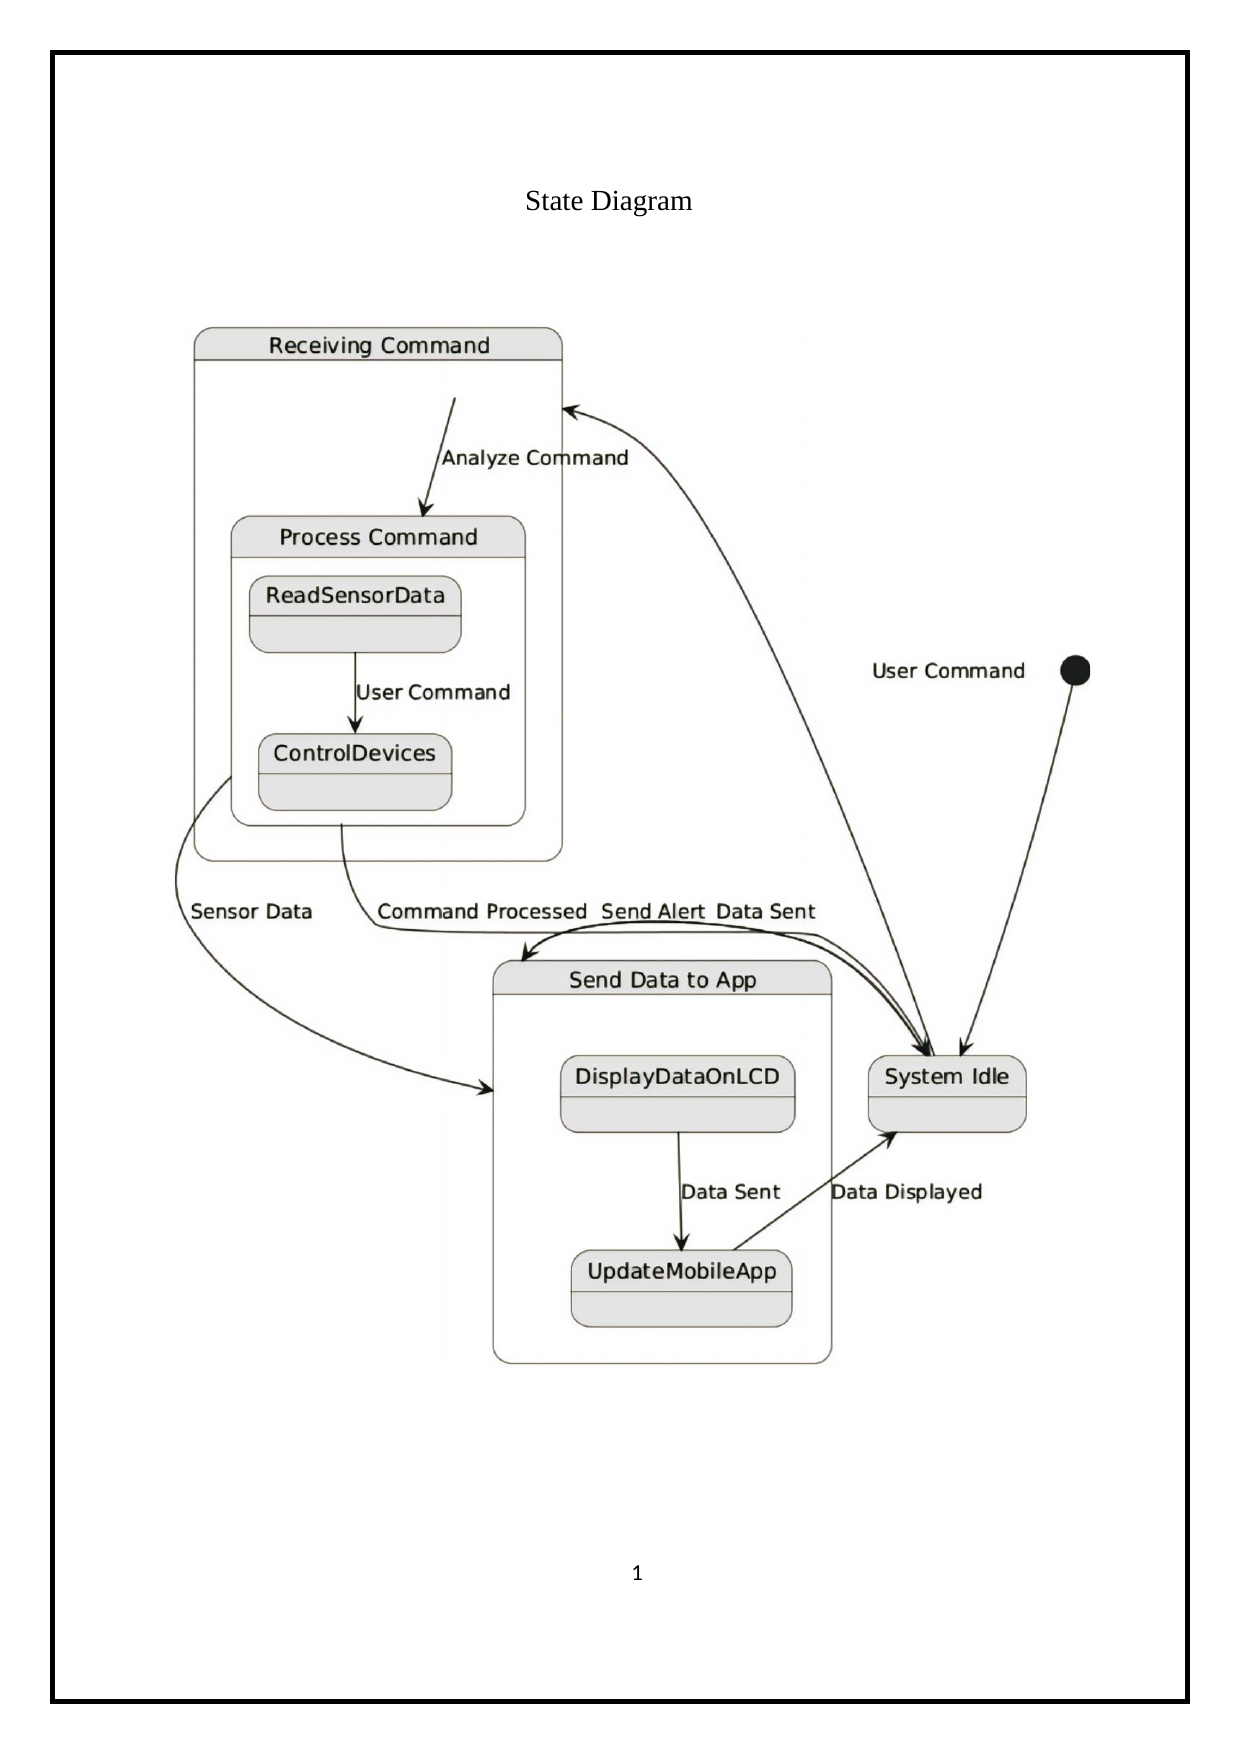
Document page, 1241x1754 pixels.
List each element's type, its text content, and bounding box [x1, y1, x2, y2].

text State Diagram [450, 183, 1090, 217]
picture [150, 317, 1091, 1369]
